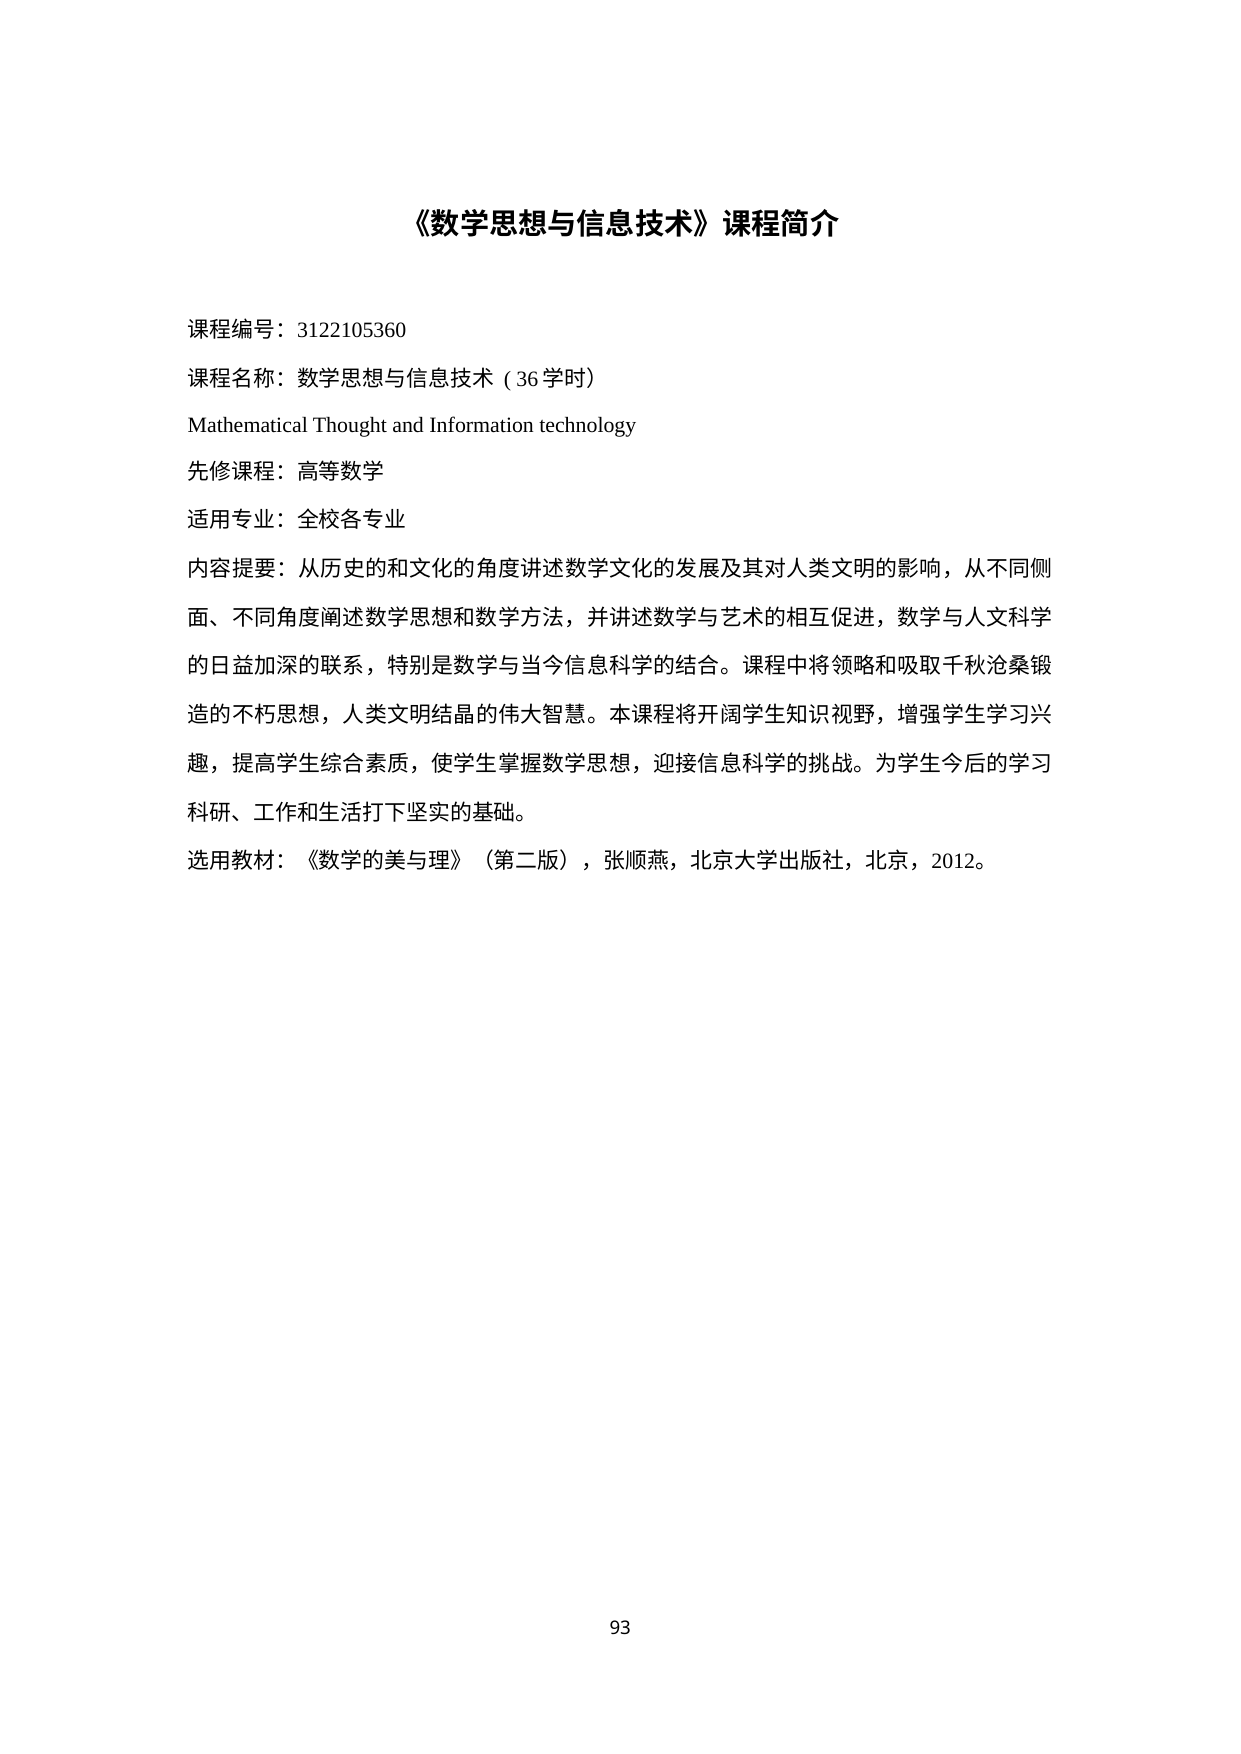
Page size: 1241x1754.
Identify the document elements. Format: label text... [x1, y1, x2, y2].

text Mathematical Thought and Information technology [187, 409, 1053, 441]
text 内容提要：从历史的和文化的角度讲述数学文化的发展及其对人类文明的影响，从不同侧面、不同角度阐述数学思想和数学方法，并讲述数学与艺术的相互促进，数学与人文科学的日益加深的联系，特别是数学与当今信息科学的结合。课程中将领略和吸取千秋沧桑锻造的不朽思想，人类文明结晶的伟大智慧。本课程将开阔学生知识视野，增强学生学习兴趣，提高学生综合素质，使学生掌握数学思想，迎接信息科学的挑战。为学生今后的学习、科研、工作和生活打下坚实的基础。 [187, 550, 1053, 827]
text 先修课程：高等数学 [187, 454, 1053, 486]
text 课程编号：3122105360 [187, 312, 1053, 344]
text 选用教材：《数学的美与理》（第二版），张顺燕，北京大学出版社，北京，2012。 [187, 842, 1053, 875]
text 适用专业：全校各专业 [187, 502, 1053, 534]
text 课程名称：数学思想与信息技术 ( 36学时） [187, 360, 1053, 393]
subtitle 《数学思想与信息技术》课程简介 [187, 189, 1053, 254]
